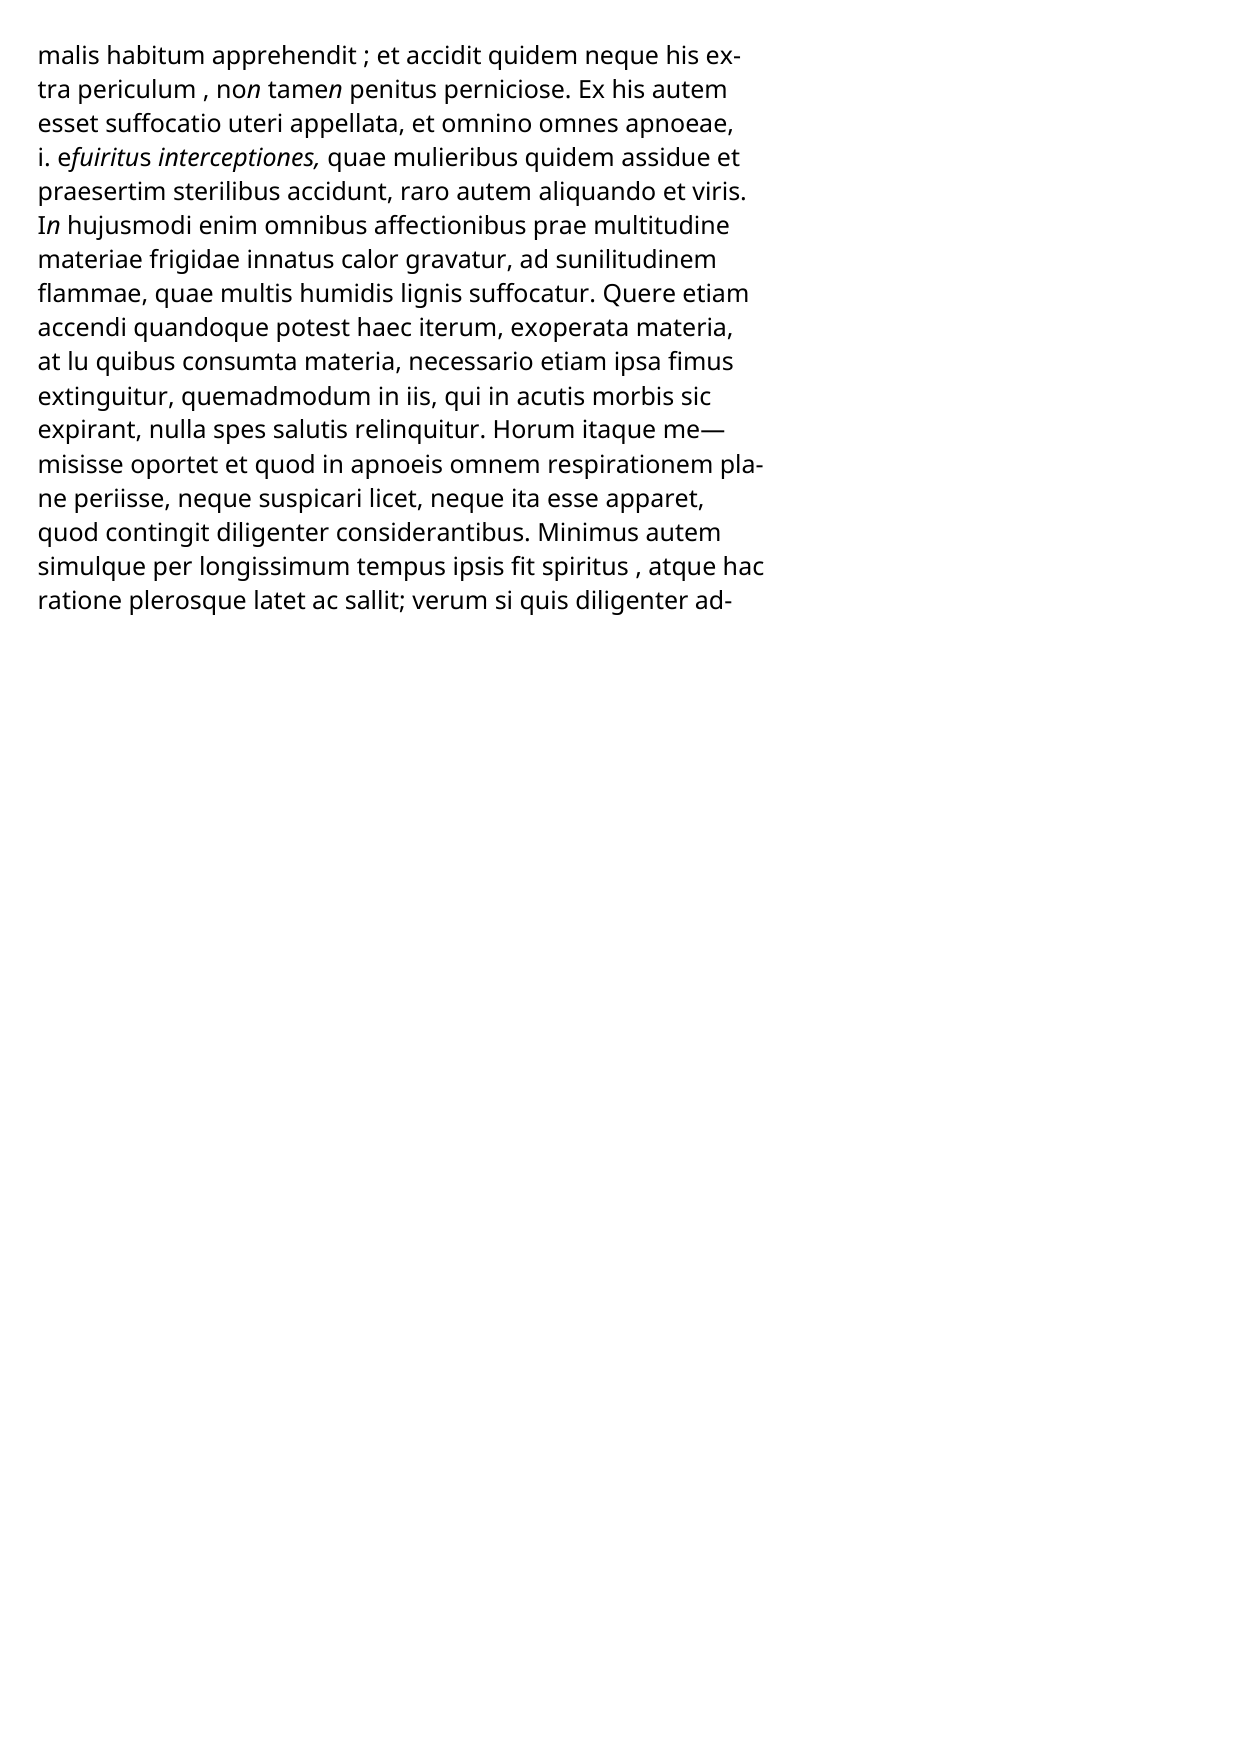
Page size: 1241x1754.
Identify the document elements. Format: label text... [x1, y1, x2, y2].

text malis habitum apprehendit ; et accidit quidem neque his ex- tra periculum , non tamen penitus perniciose. Ex his autem esset suffocatio uteri appellata, et omnino omnes apnoeae, i. efuiritus interceptiones, quae mulieribus quidem assidue et praesertim sterilibus accidunt, raro autem aliquando et viris. In hujusmodi enim omnibus affectionibus prae multitudine materiae frigidae innatus calor gravatur, ad sunilitudinem flammae, quae multis humidis lignis suffocatur. Quere etiam accendi quandoque potest haec iterum, exoperata materia, at lu quibus consumta materia, necessario etiam ipsa fimus extinguitur, quemadmodum in iis, qui in acutis morbis sic expirant, nulla spes salutis relinquitur. Horum itaque me— misisse oportet et quod in apnoeis omnem respirationem pla- ne periisse, neque suspicari licet, neque ita esse apparet, quod contingit diligenter considerantibus. Minimus autem simulque per longissimum tempus ipsis fit spiritus , atque hac ratione plerosque latet ac sallit; verum si quis diligenter ad- [37, 37, 1203, 617]
